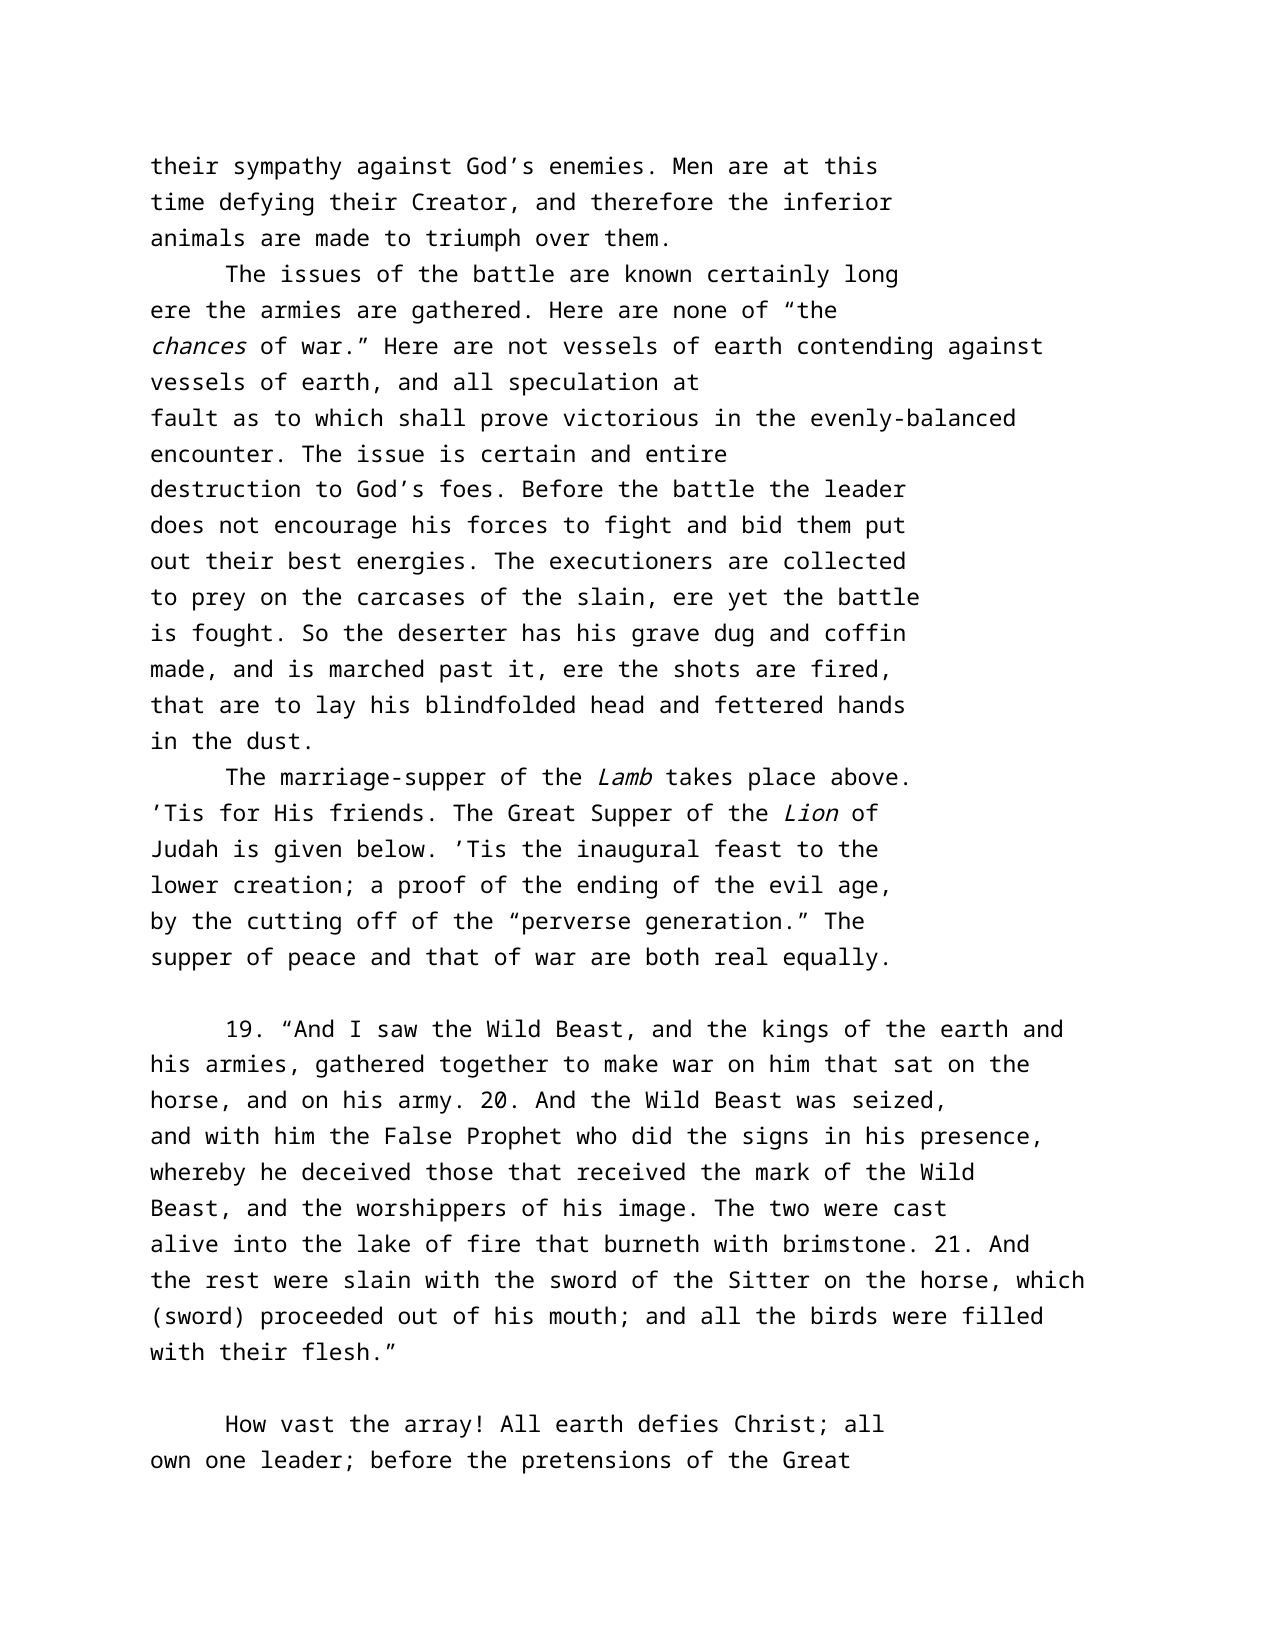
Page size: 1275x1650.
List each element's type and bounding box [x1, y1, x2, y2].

text [150, 150, 1125, 1475]
